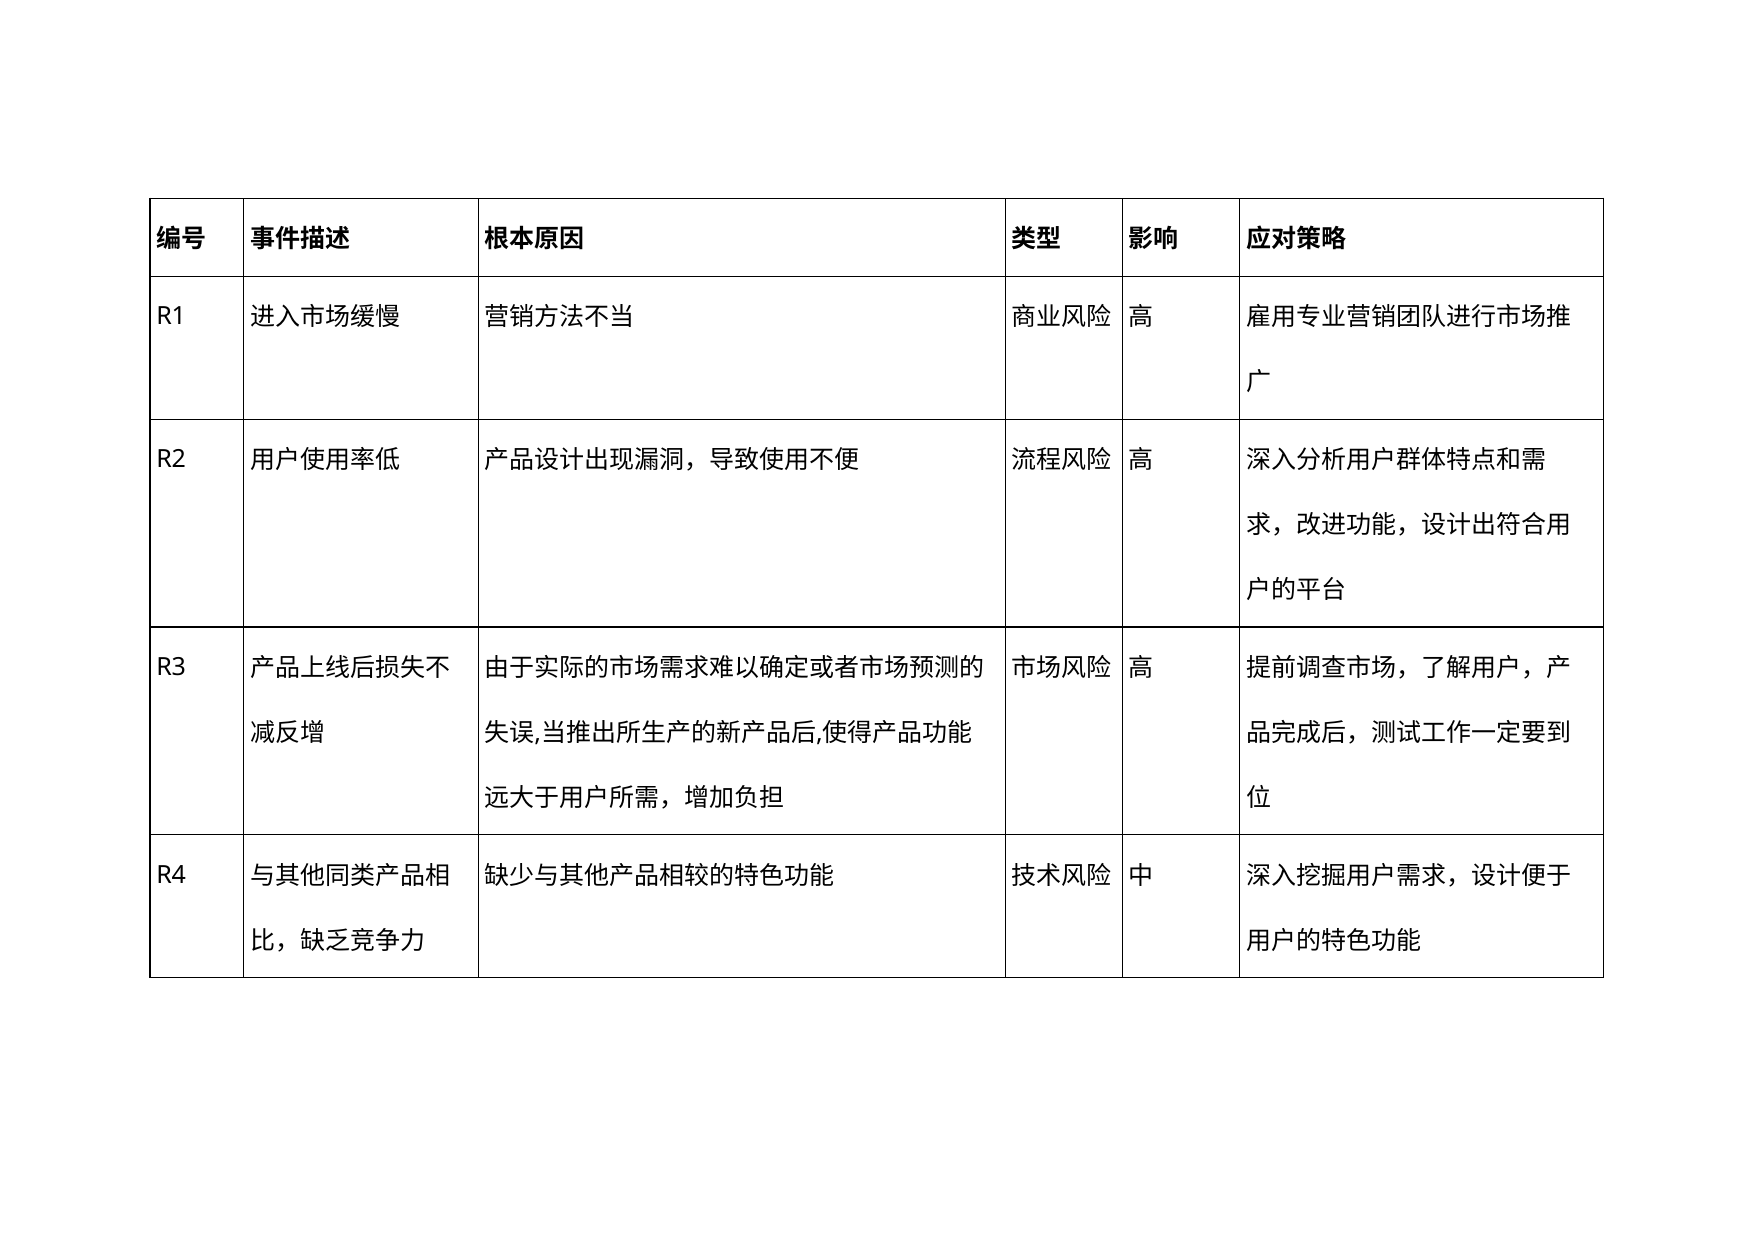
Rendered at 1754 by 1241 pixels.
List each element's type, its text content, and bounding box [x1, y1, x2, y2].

table_cell 由于实际的市场需求难以确定或者市场预测的失误,当推出所生产的新产品后,使得产品功能远大于用户所需，增加负担 [479, 628, 1005, 834]
table_cell 产品设计出现漏洞，导致使用不便 [479, 420, 1005, 626]
table_cell 进入市场缓慢 [244, 277, 478, 418]
table_cell 与其他同类产品相比，缺乏竞争力 [244, 835, 478, 977]
table_cell R1 [151, 277, 243, 418]
table_cell 深入分析用户群体特点和需求，改进功能，设计出符合用户的平台 [1240, 420, 1603, 626]
table_cell 技术风险 [1006, 835, 1122, 977]
table_cell 缺少与其他产品相较的特色功能 [479, 835, 1005, 977]
table_cell R4 [151, 835, 243, 977]
table_cell 提前调查市场，了解用户，产品完成后，测试工作一定要到位 [1240, 628, 1603, 834]
table_header 根本原因 [479, 199, 1005, 276]
table_header 应对策略 [1240, 199, 1603, 276]
table_cell 市场风险 [1006, 628, 1122, 834]
table_cell 营销方法不当 [479, 277, 1005, 418]
table_cell R2 [151, 420, 243, 626]
table_cell 雇用专业营销团队进行市场推广 [1240, 277, 1603, 418]
table_cell 中 [1123, 835, 1239, 977]
table_cell 高 [1123, 277, 1239, 418]
table_header 编号 [151, 199, 243, 276]
table_cell 高 [1123, 420, 1239, 626]
table_cell 用户使用率低 [244, 420, 478, 626]
table_cell 商业风险 [1006, 277, 1122, 418]
table_header 类型 [1006, 199, 1122, 276]
table_header 影响 [1123, 199, 1239, 276]
table_cell 流程风险 [1006, 420, 1122, 626]
table_cell 产品上线后损失不减反增 [244, 628, 478, 834]
table_cell 深入挖掘用户需求，设计便于用户的特色功能 [1240, 835, 1603, 977]
table_cell 高 [1123, 628, 1239, 834]
table_cell R3 [151, 628, 243, 834]
table_header 事件描述 [244, 199, 478, 276]
